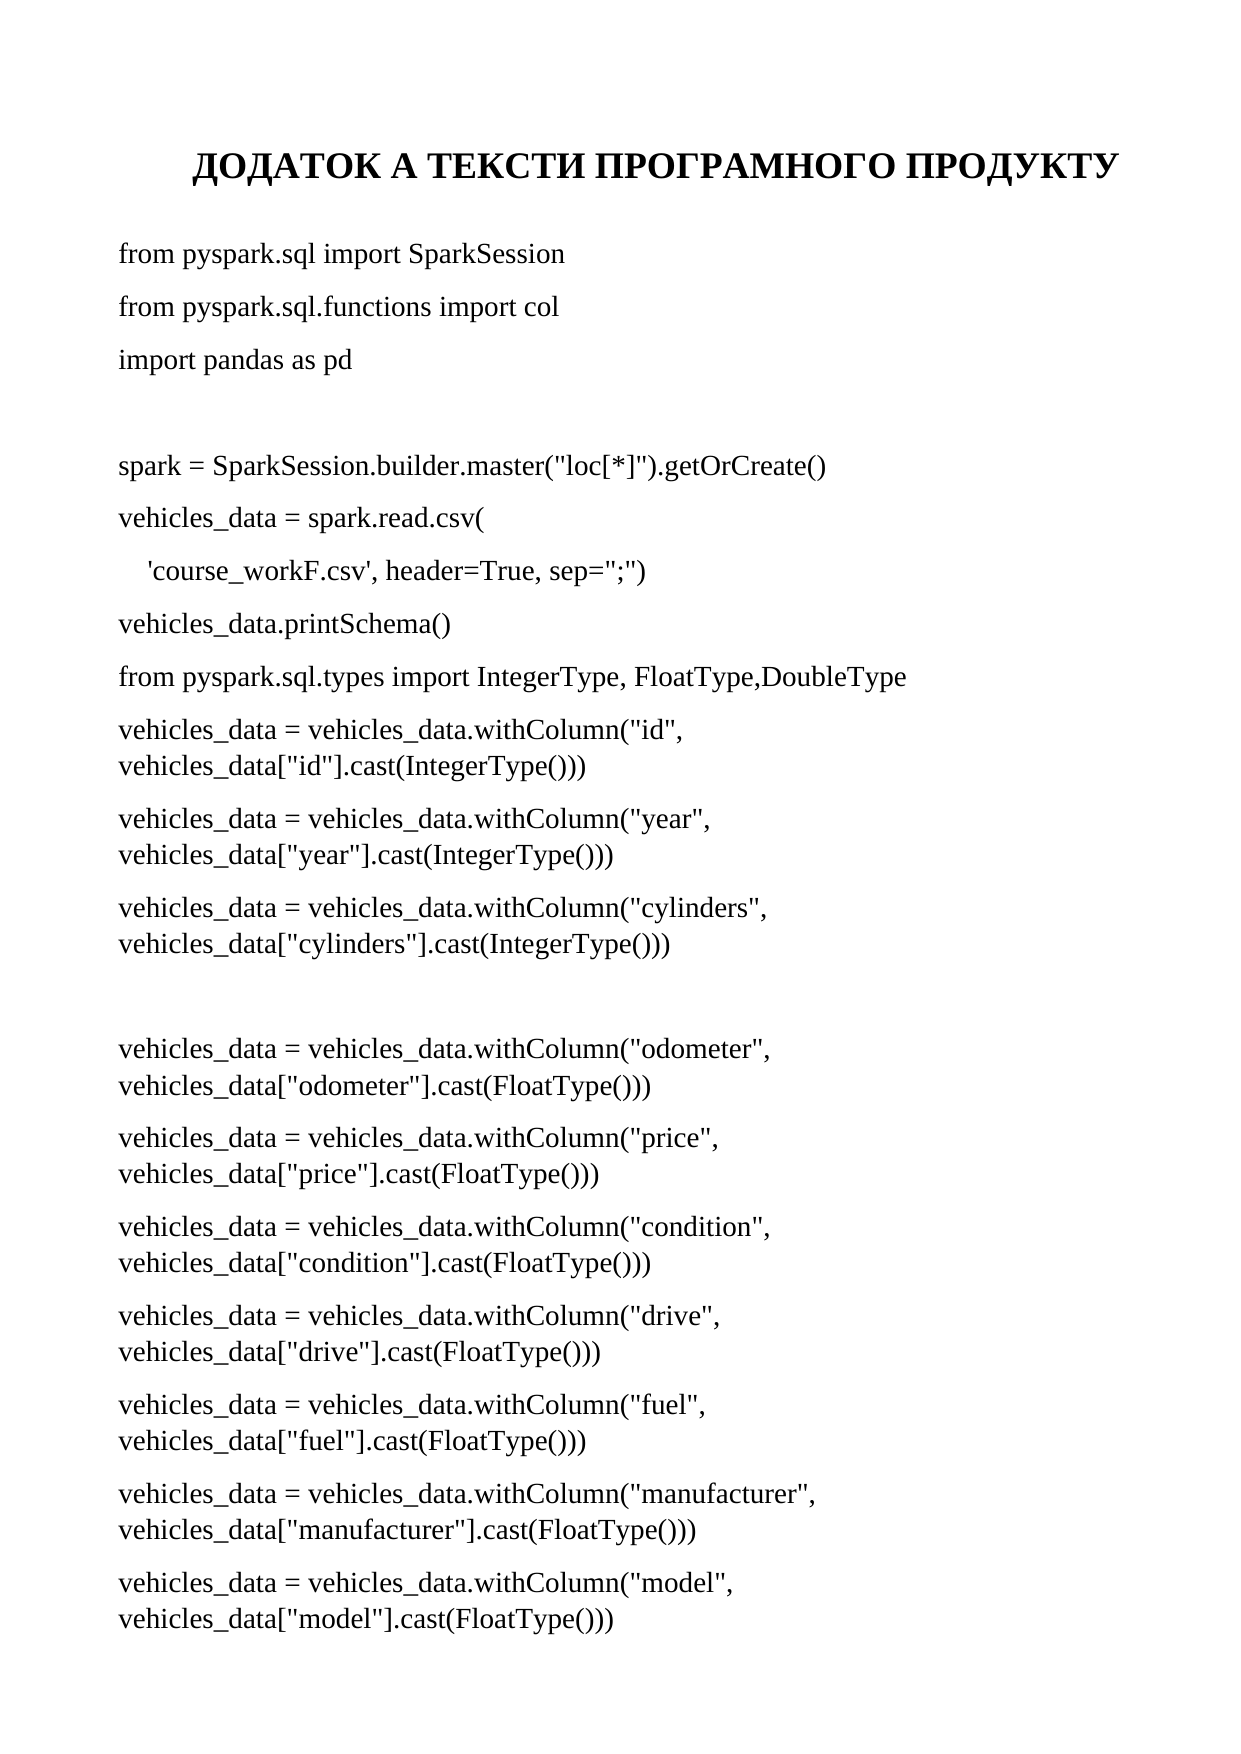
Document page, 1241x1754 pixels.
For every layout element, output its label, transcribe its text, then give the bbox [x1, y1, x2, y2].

subtitle ДОДАТОК А ТЕКСТИ ПРОГРАМНОГО ПРОДУКТУ [118, 143, 1152, 186]
text vehicles_data = vehicles_data.withColumn("year", vehicles_data["year"].cast(IntegerType())) [118, 801, 1152, 871]
text vehicles_data.printSchema() [118, 606, 1152, 640]
text spark = SparkSession.builder.master("loc[*]").getOrCreate() [118, 448, 1152, 481]
text vehicles_data = vehicles_data.withColumn("fuel", vehicles_data["fuel"].cast(FloatType())) [118, 1387, 1152, 1457]
text vehicles_data = vehicles_data.withColumn("drive", vehicles_data["drive"].cast(FloatType())) [118, 1298, 1152, 1368]
text import pandas as pd [118, 342, 1152, 376]
text from pyspark.sql.types import IntegerType, FloatType,DoubleType [118, 659, 1152, 693]
text vehicles_data = vehicles_data.withColumn("id", vehicles_data["id"].cast(IntegerType())) [118, 712, 1152, 782]
text vehicles_data = vehicles_data.withColumn("odometer", vehicles_data["odometer"].cast(FloatType())) [118, 1032, 1152, 1101]
text 'course_workF.csv', header=True, sep=";") [118, 553, 1152, 587]
text vehicles_data = vehicles_data.withColumn("condition", vehicles_data["condition"].cast(FloatType())) [118, 1209, 1152, 1279]
text from pyspark.sql.functions import col [118, 289, 1152, 323]
text vehicles_data = vehicles_data.withColumn("manufacturer", vehicles_data["manufacturer"].cast(FloatType())) [118, 1476, 1152, 1546]
text from pyspark.sql import SparkSession [118, 237, 1152, 270]
text vehicles_data = vehicles_data.withColumn("cylinders", vehicles_data["cylinders"].cast(IntegerType())) [118, 890, 1152, 959]
text vehicles_data = vehicles_data.withColumn("model", vehicles_data["model"].cast(FloatType())) [118, 1565, 1152, 1635]
text vehicles_data = spark.read.csv( [118, 501, 1152, 534]
text vehicles_data = vehicles_data.withColumn("price", vehicles_data["price"].cast(FloatType())) [118, 1121, 1152, 1190]
